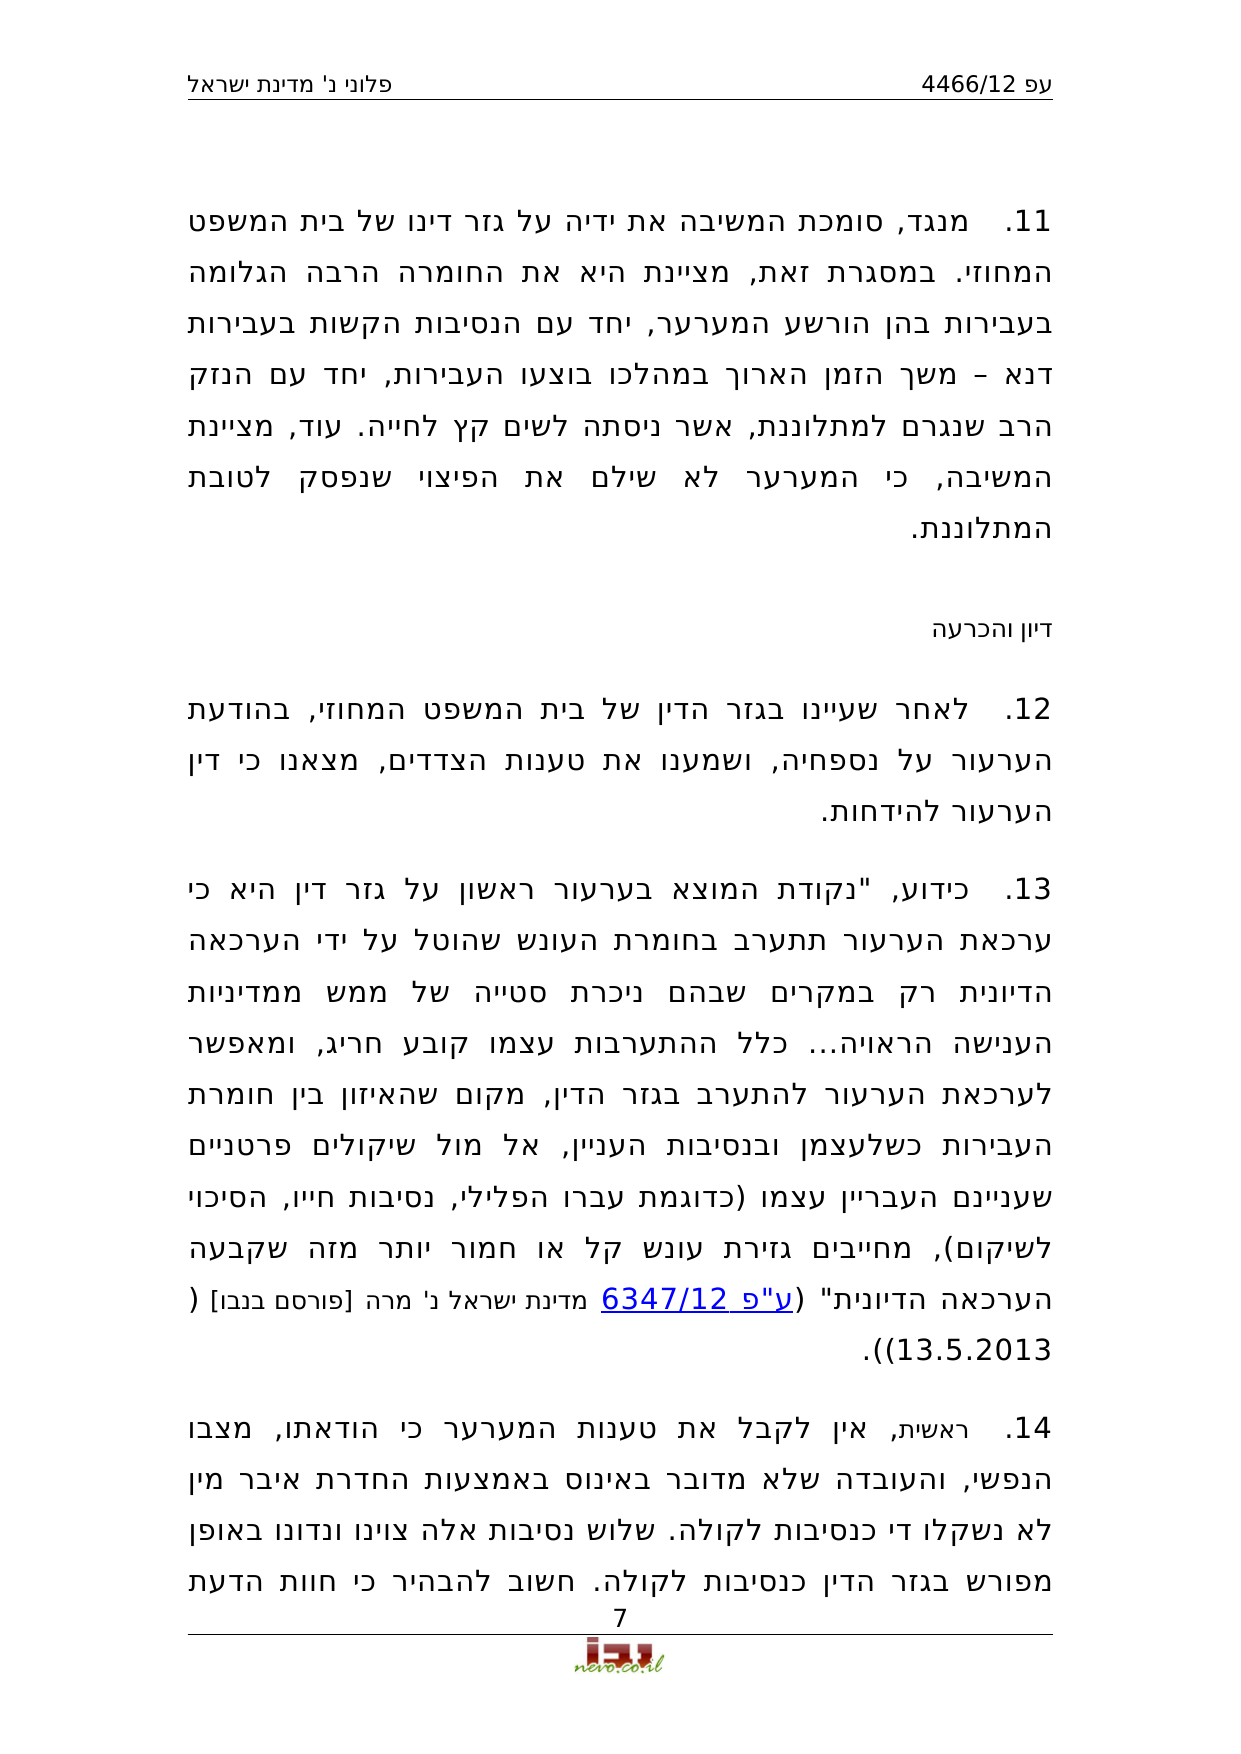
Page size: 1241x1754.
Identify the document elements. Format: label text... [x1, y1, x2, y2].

list מנגד, סומכת המשיבה את ידיה על גזר דינו של בית המשפט המחוזי. במסגרת זאת, מציינת היא את החומרה הרבה הגלומה בעבירות בהן הורשע המערער, יחד עם הנסיבות הקשות בעבירות דנא – משך הזמן הארוך במהלכו בוצעו העבירות, יחד עם הנזק הרב שנגרם למתלוננת, אשר ניסתה לשים קץ לחייה. עוד, מציינת המשיבה, כי המערער לא שילם את הפיצוי שנפסק לטובת המתלוננת. [187, 203, 1053, 545]
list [187, 1411, 1053, 1599]
list כידוע, "נקודת המוצא בערעור ראשון על גזר דין היא כי ערכאת הערעור תתערב בחומרת העונש שהוטל על ידי הערכאה הדיונית רק במקרים שבהם ניכרת סטייה של ממש ממדיניות הענישה הראויה... כלל ההתערבות עצמו קובע חריג, ומאפשר לערכאת הערעור להתערב בגזר הדין, מקום שהאיזון בין חומרת העבירות כשלעצמן ובנסיבות העניין, אל מול שיקולים פרטניים שעניינם העבריין עצמו (כדוגמת עברו הפלילי, נסיבות חייו, הסיכוי לשיקום), מחייבים גזירת עונש קל או חמור יותר מזה שקבעה הערכאה הדיונית" (ע"פ 6347/12 מדינת ישראל נ' מרה [פורסם בנבו] (13.5.2013)). [187, 872, 1053, 1367]
list לאחר שעיינו בגזר הדין של בית המשפט המחוזי, בהודעת הערעור על נספחיה, ושמענו את טענות הצדדים, מצאנו כי דין הערעור להידחות. [187, 692, 1053, 829]
text דיון והכרעה [187, 615, 1053, 644]
picture [574, 1637, 666, 1674]
